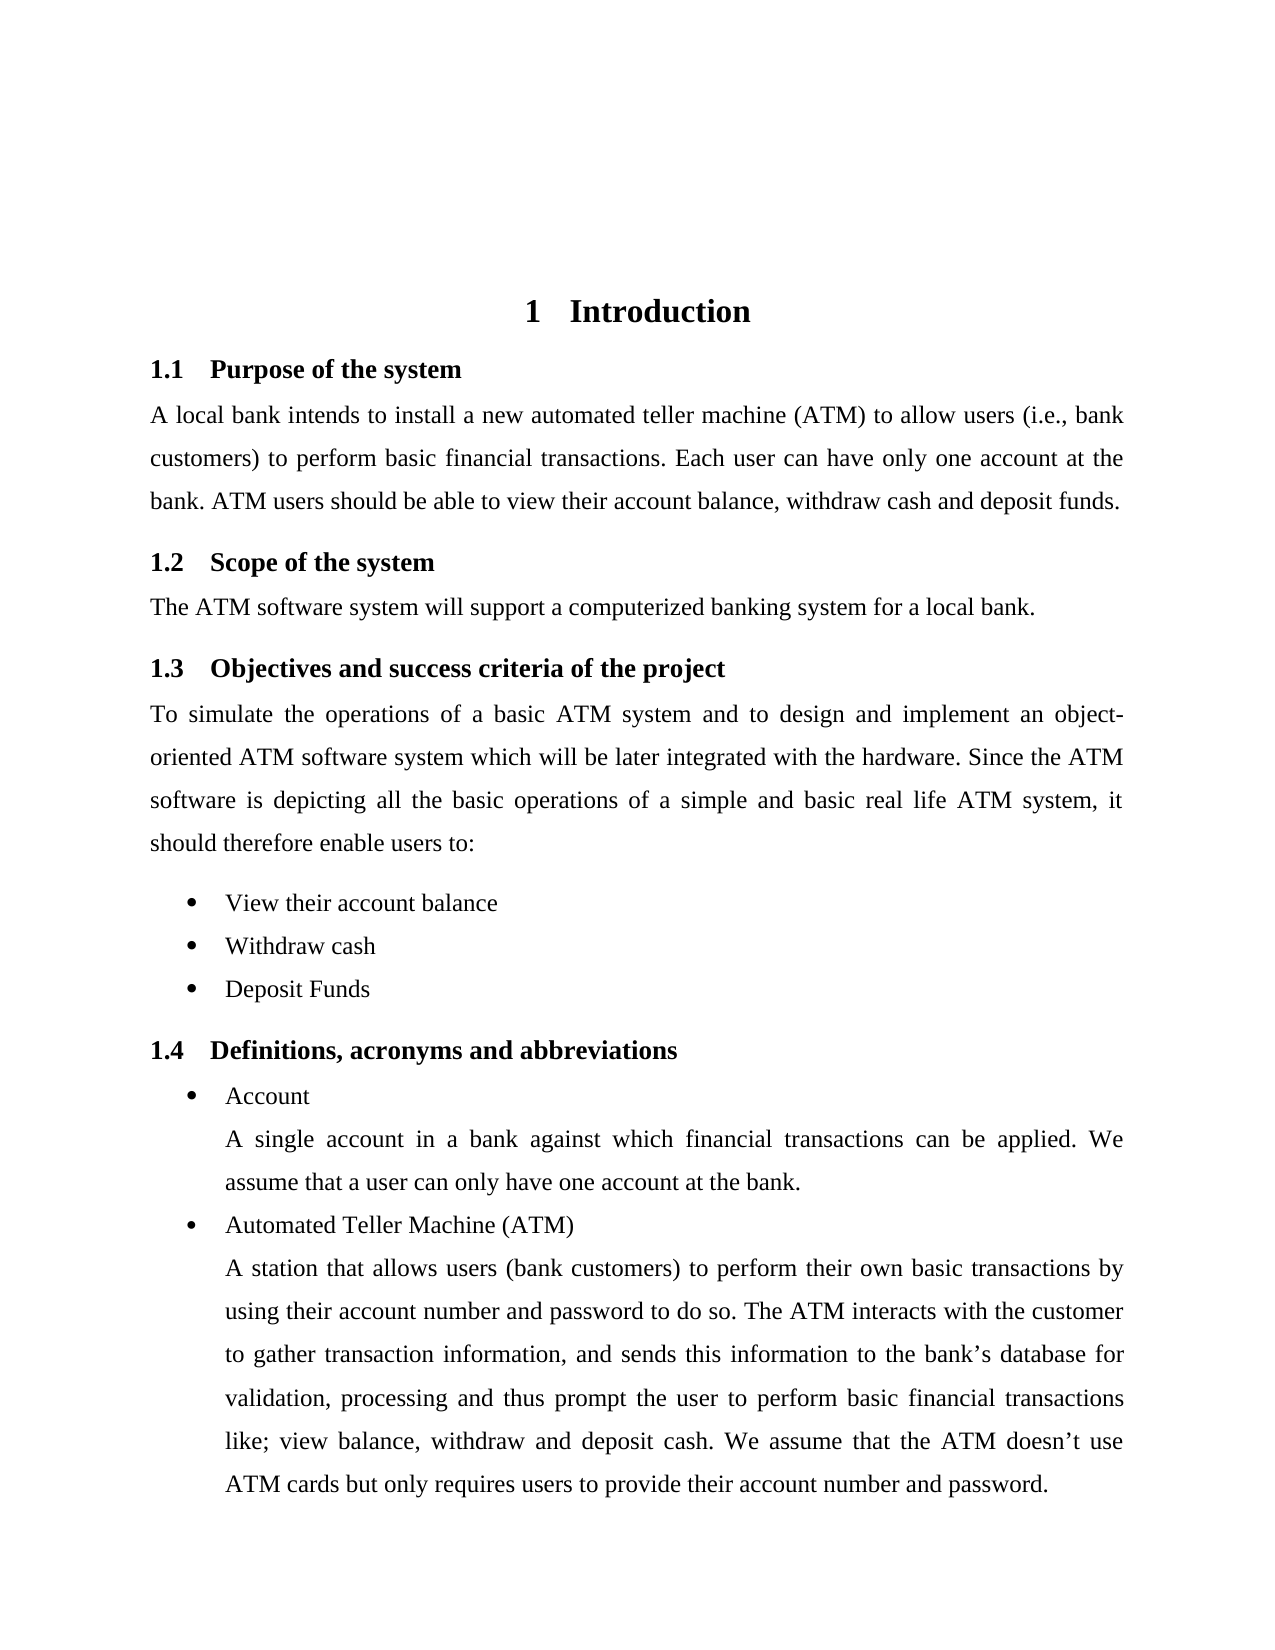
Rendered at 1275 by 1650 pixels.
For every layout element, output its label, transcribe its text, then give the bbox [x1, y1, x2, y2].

list Deposit Funds [187, 974, 1125, 1003]
list A single account in a bank against which financial transactions can be applied. We assume that a user can only have one account at the bank. [225, 1124, 1125, 1196]
list Account [187, 1081, 1125, 1109]
subtitle Introduction [150, 291, 1125, 330]
list View their account balance [187, 888, 1125, 917]
subtitle Scope of the system [150, 546, 1125, 577]
subtitle Purpose of the system [150, 353, 1125, 384]
text The ATM software system will support a computerized banking system for a local bank. [150, 592, 1125, 621]
list A station that allows users (bank customers) to perform their own basic transactions by using their account number and password to do so. The ATM interacts with the customer to gather transaction information, and sends this information to the bank’s database for validation, processing and thus prompt the user to perform basic financial transactions like; view balance, withdraw and deposit cash. We assume that the ATM doesn’t use ATM cards but only requires users to provide their account number and password. [225, 1253, 1125, 1498]
subtitle Definitions, acronyms and abbreviations [150, 1034, 1125, 1065]
text To simulate the operations of a basic ATM system and to design and implement an object-oriented ATM software system which will be later integrated with the hardware. Since the ATM software is depicting all the basic operations of a simple and basic real life ATM system, it should therefore enable users to: [150, 699, 1125, 857]
subtitle Objectives and success criteria of the project [150, 652, 1125, 683]
list Withdraw cash [187, 931, 1125, 960]
list Automated Teller Machine (ATM) [187, 1210, 1125, 1239]
text A local bank intends to install a new automated teller machine (ATM) to allow users (i.e., bank customers) to perform basic financial transactions. Each user can have only one account at the bank. ATM users should be able to view their account balance, withdraw cash and deposit funds. [150, 400, 1125, 515]
